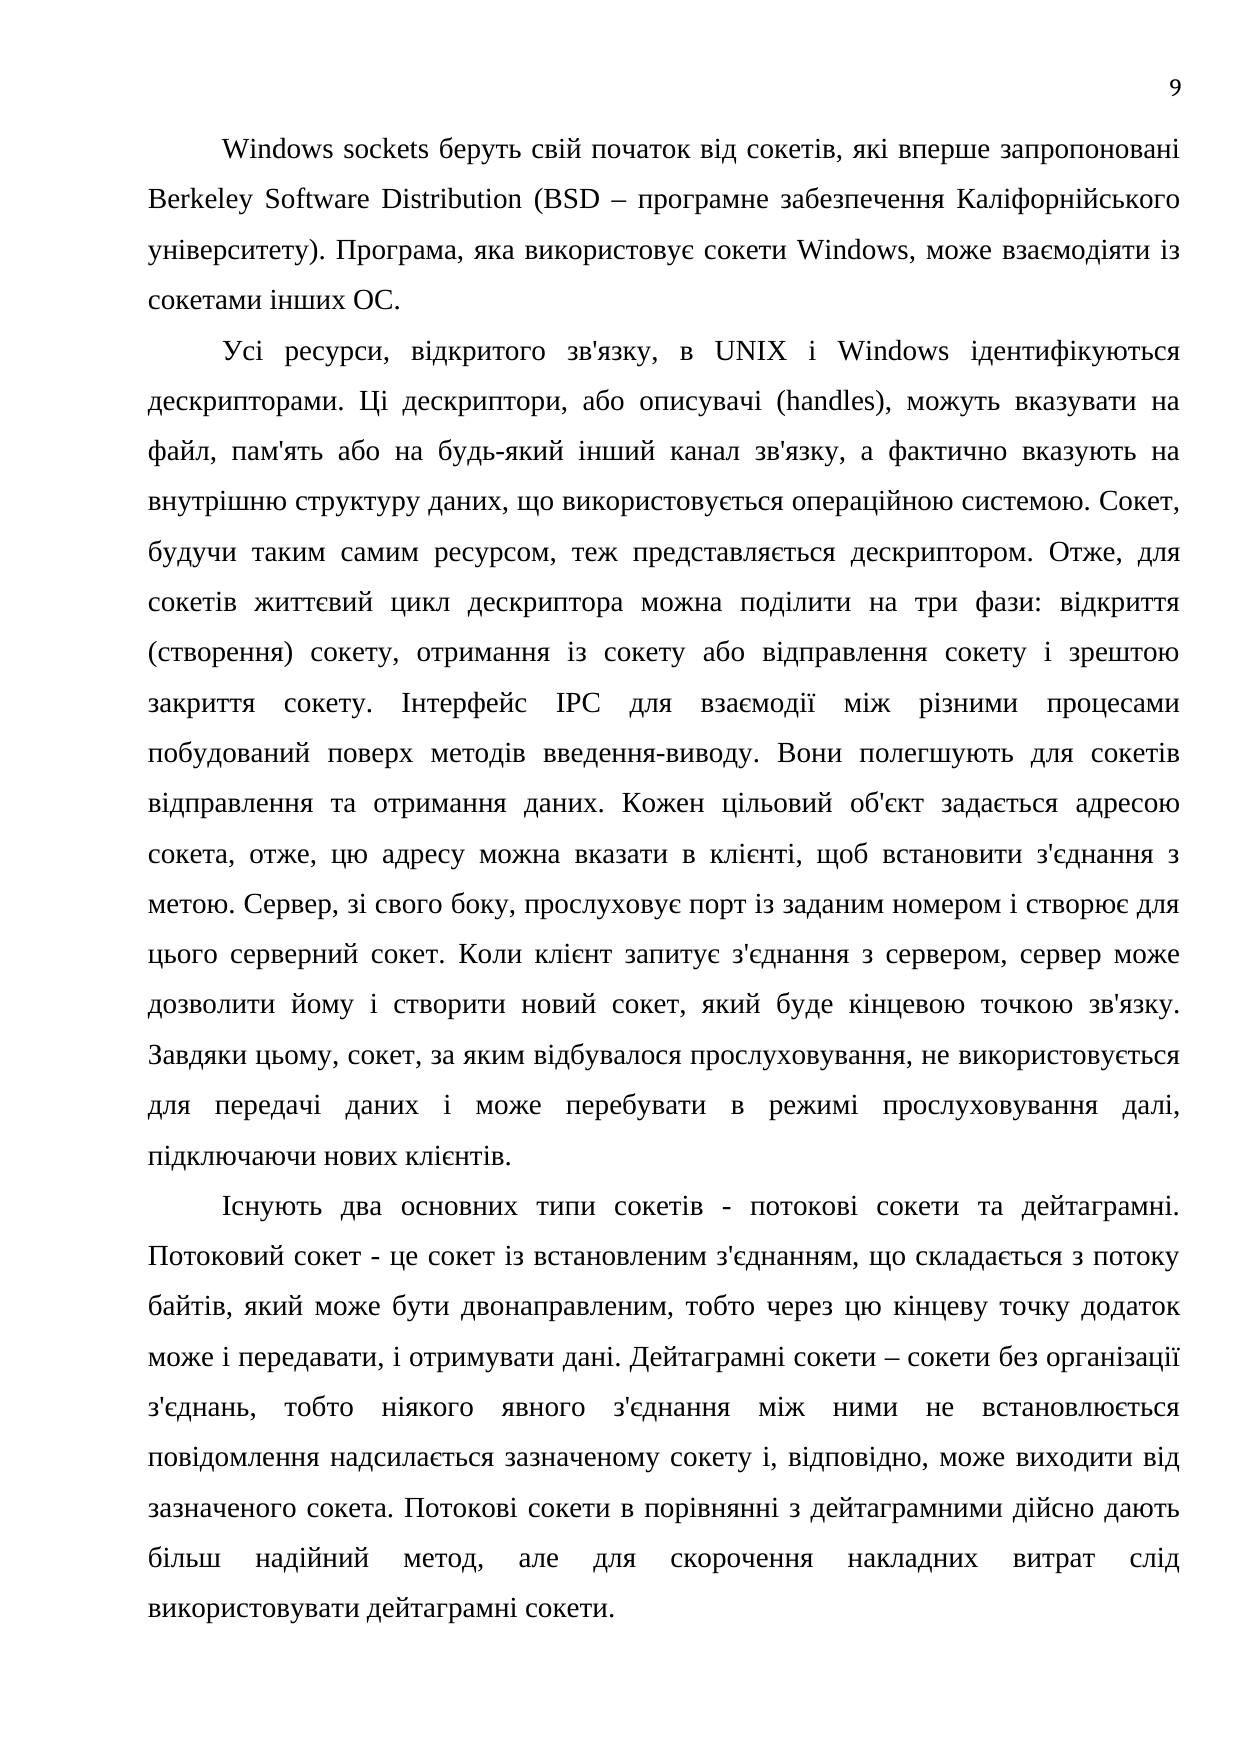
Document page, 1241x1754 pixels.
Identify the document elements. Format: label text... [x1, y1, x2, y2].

text Існують два основних типи сокетів - потокові сокети та дейтаграмні. Потоковий сокет - це сокет із встановленим з'єднанням, що складається з потоку байтів, який може бути двонаправленим, тобто через цю кінцеву точку додаток може і передавати, і отримувати дані. Дейтаграмні сокети – сокети без організації з'єднань, тобто ніякого явного з'єднання між ними не встановлюється повідомлення надсилається зазначеному сокету і, відповідно, може виходити від зазначеного сокета. Потокові сокети в порівнянні з дейтаграмними дійсно дають більш надійний метод, але для скорочення накладних витрат слід використовувати дейтаграмні сокети. [148, 1188, 1181, 1624]
list Усі ресурси, відкритого зв'язку, в UNIX і Windows ідентифікуються дескрипторами. Ці дескриптори, або описувачі (handles), можуть вказувати на файл, пам'ять або на будь-який інший канал зв'язку, а фактично вказують на внутрішню структуру даних, що використовується операційною системою. Сокет, будучи таким самим ресурсом, теж представляється дескриптором. Отже, для сокетів життєвий цикл дескриптора можна поділити на три фази: відкриття (створення) сокету, отримання із сокету або відправлення сокету і зрештою закриття сокету. Інтерфейс IPC для взаємодії між різними процесами побудований поверх методів введення-виводу. Вони полегшують для сокетів відправлення та отримання даних. Кожен цільовий об'єкт задається адресою сокета, отже, цю адресу можна вказати в клієнті, щоб встановити з'єднання з метою. Сервер, зі свого боку, прослуховує порт із заданим номером і створює для цього серверний сокет. Коли клієнт запитує з'єднання з сервером, сервер може дозволити йому і створити новий сокет, який буде кінцевою точкою зв'язку. Завдяки цьому, сокет, за яким відбувалося прослуховування, не використовується для передачі даних і може перебувати в режимі прослуховування далі, підключаючи нових клієнтів. [148, 333, 1181, 1171]
text Windows sockets беруть свій початок від сокетів, які вперше запропоновані Berkeley Software Distribution (BSD – програмне забезпечення Каліфорнійського університету). Програма, яка використовує сокети Windows, може взаємодіяти із сокетами інших ОС. [148, 131, 1181, 316]
